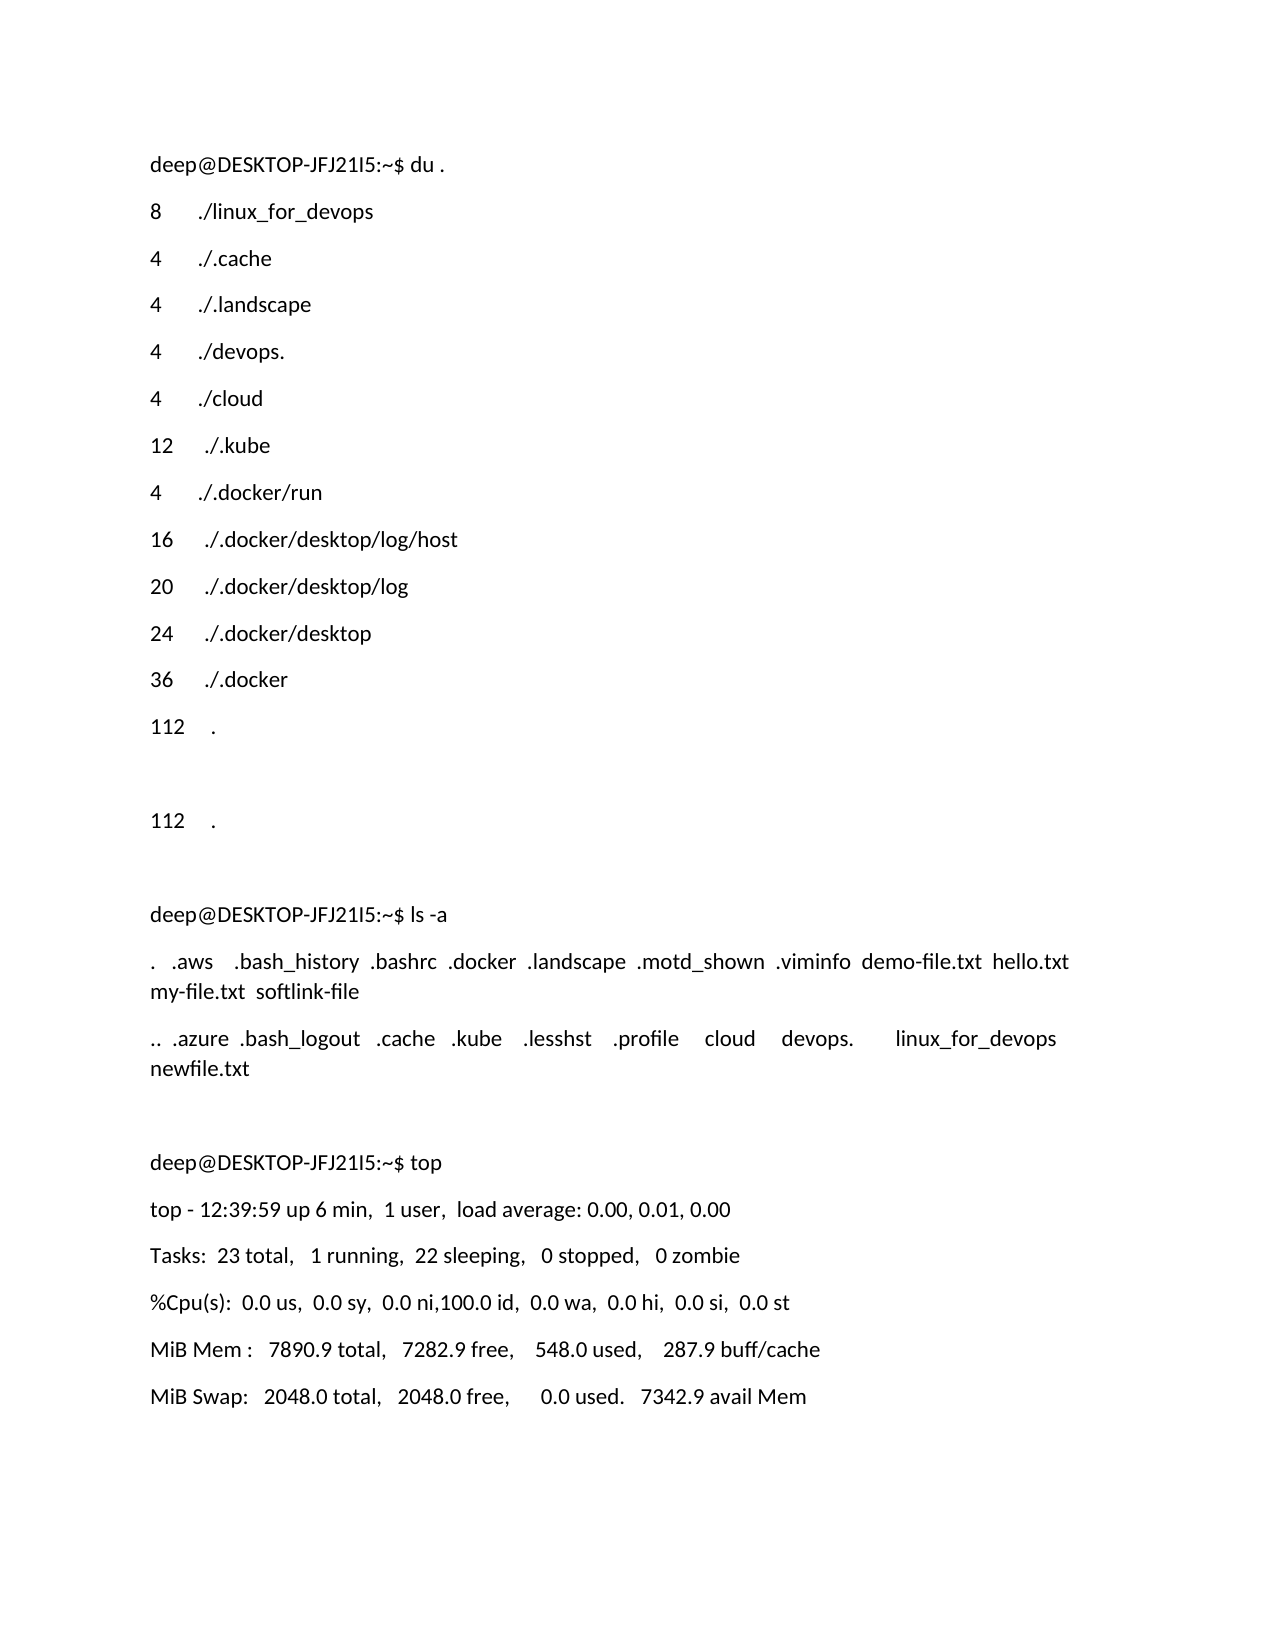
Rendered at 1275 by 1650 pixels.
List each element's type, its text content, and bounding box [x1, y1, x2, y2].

text 36 ./.docker [150, 666, 1125, 694]
text 112 . [150, 712, 1125, 741]
text 4 ./.landscape [150, 291, 1125, 319]
text 4 ./devops. [150, 337, 1125, 366]
text 112 . [150, 806, 1125, 834]
text deep@DESKTOP-JFJ21I5:~$ top [150, 1148, 1125, 1176]
text 12 ./.kube [150, 431, 1125, 459]
text deep@DESKTOP-JFJ21I5:~$ ls -a [150, 900, 1125, 928]
text 24 ./.docker/desktop [150, 619, 1125, 647]
text %Cpu(s): 0.0 us, 0.0 sy, 0.0 ni,100.0 id, 0.0 wa, 0.0 hi, 0.0 si, 0.0 st [150, 1288, 1125, 1317]
text 8 ./linux_for_devops [150, 197, 1125, 225]
text Tasks: 23 total, 1 running, 22 sleeping, 0 stopped, 0 zombie [150, 1242, 1125, 1270]
text deep@DESKTOP-JFJ21I5:~$ du . [150, 150, 1125, 178]
text . .aws .bash_history .bashrc .docker .landscape .motd_shown .viminfo demo-file.txt hello.txt my-file.txt softlink-file [150, 947, 1125, 1005]
text 20 ./.docker/desktop/log [150, 572, 1125, 600]
text .. .azure .bash_logout .cache .kube .lesshst .profile cloud devops. linux_for_devops newfile.txt [150, 1024, 1125, 1082]
text 4 ./cloud [150, 384, 1125, 412]
text MiB Mem : 7890.9 total, 7282.9 free, 548.0 used, 287.9 buff/cache [150, 1335, 1125, 1363]
text top - 12:39:59 up 6 min, 1 user, load average: 0.00, 0.01, 0.00 [150, 1195, 1125, 1223]
text 4 ./.cache [150, 244, 1125, 272]
text 4 ./.docker/run [150, 478, 1125, 506]
text MiB Swap: 2048.0 total, 2048.0 free, 0.0 used. 7342.9 avail Mem [150, 1382, 1125, 1410]
text 16 ./.docker/desktop/log/host [150, 525, 1125, 553]
